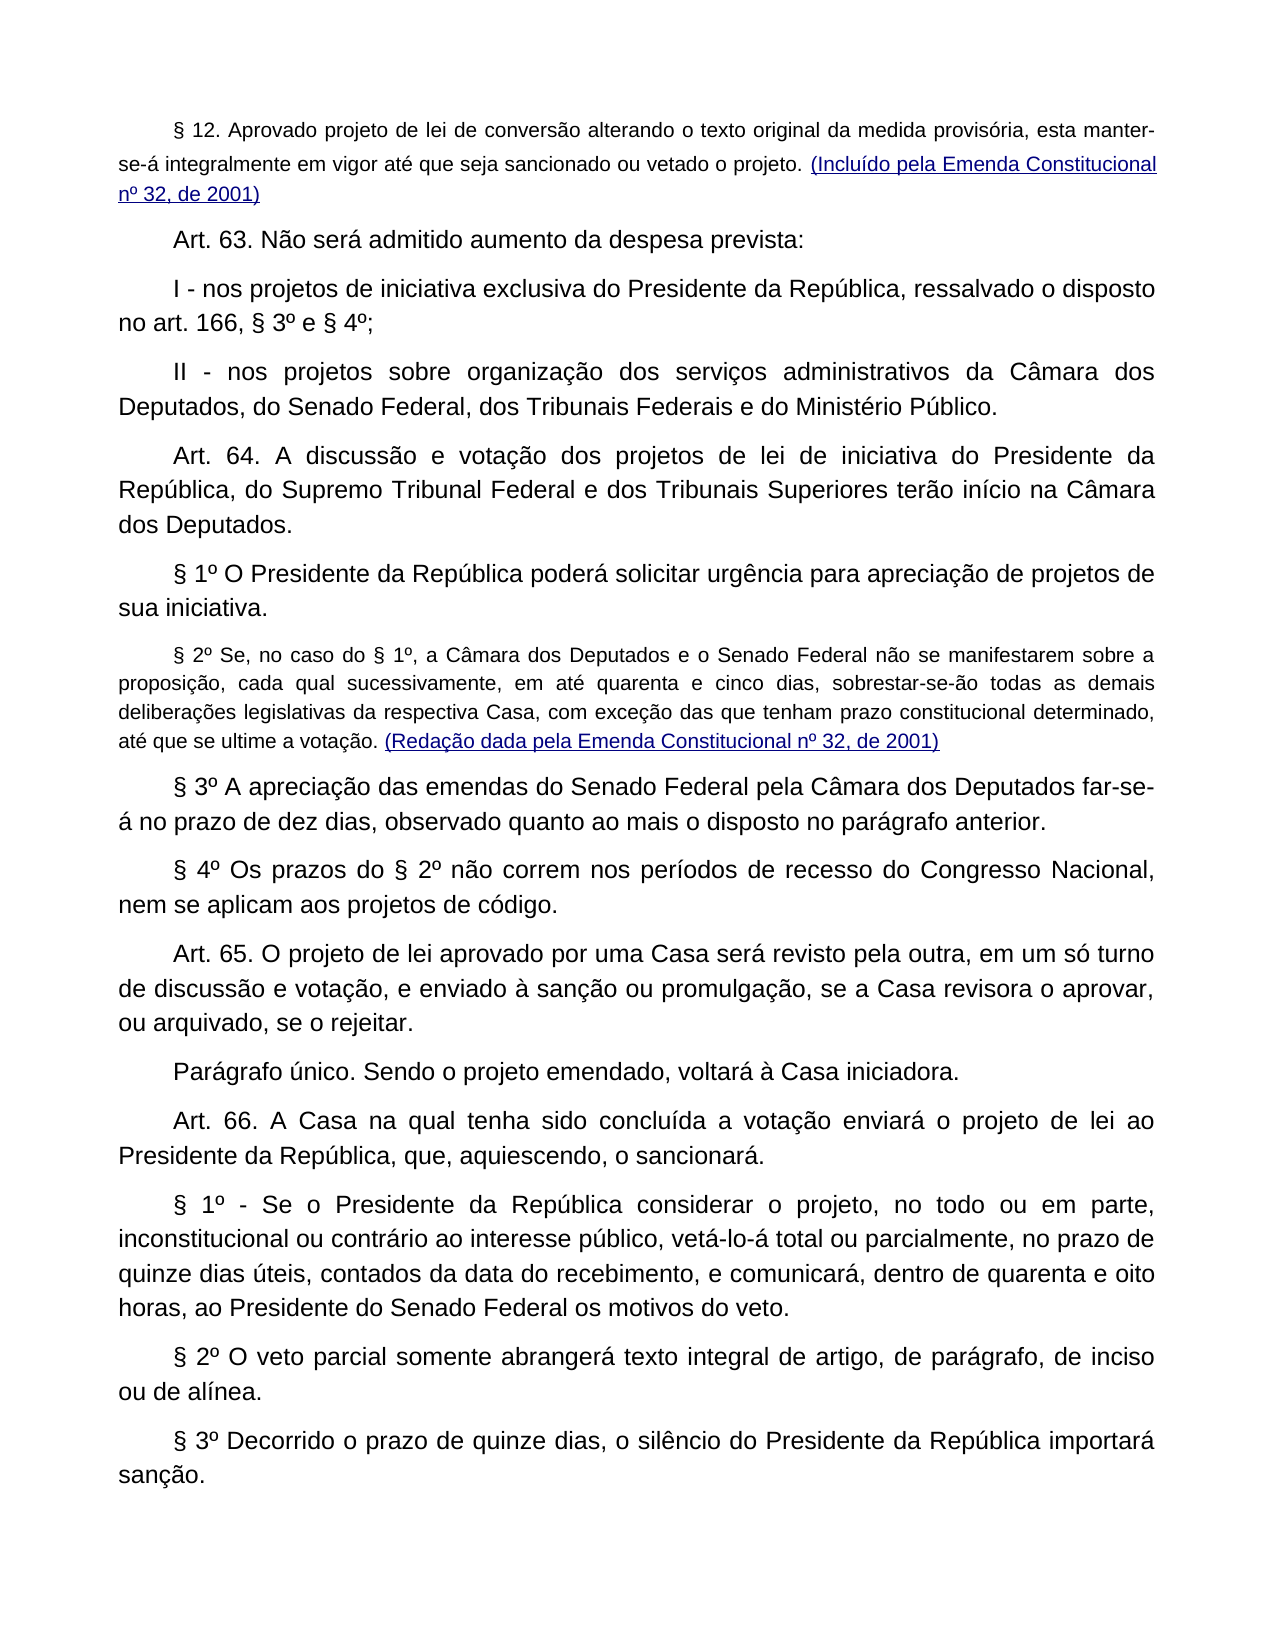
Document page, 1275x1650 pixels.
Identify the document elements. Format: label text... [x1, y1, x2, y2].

text § 12. Aprovado projeto de lei de conversão alterando o texto original da medida provisória, esta manter-se-á integralmente em vigor até que seja sancionado ou vetado o projeto. (Incluído pela Emenda Constitucional nº 32, de 2001) [118, 118, 1157, 205]
text Art. 64. A discussão e votação dos projetos de lei de iniciativa do Presidente da República, do Supremo Tribunal Federal e dos Tribunais Superiores terão início na Câmara dos Deputados. [118, 441, 1157, 538]
text § 3º Decorrido o prazo de quinze dias, o silêncio do Presidente da República importará sanção. [118, 1426, 1157, 1489]
text Art. 65. O projeto de lei aprovado por uma Casa será revisto pela outra, em um só turno de discussão e votação, e enviado à sanção ou promulgação, se a Casa revisora o aprovar, ou arquivado, se o rejeitar. [118, 939, 1157, 1037]
text I - nos projetos de iniciativa exclusiva do Presidente da República, ressalvado o disposto no art. 166, § 3º e § 4º; [118, 274, 1157, 337]
text Art. 63. Não será admitido aumento da despesa prevista: [118, 225, 1157, 253]
text § 4º Os prazos do § 2º não correm nos períodos de recesso do Congresso Nacional, nem se aplicam aos projetos de código. [118, 856, 1157, 919]
text § 1º - Se o Presidente da República considerar o projeto, no todo ou em parte, inconstitucional ou contrário ao interesse público, vetá-lo-á total ou parcialmente, no prazo de quinze dias úteis, contados da data do recebimento, e comunicará, dentro de quarenta e oito horas, ao Presidente do Senado Federal os motivos do veto. [118, 1190, 1157, 1322]
text Parágrafo único. Sendo o projeto emendado, voltará à Casa iniciadora. [118, 1057, 1157, 1086]
text Art. 66. A Casa na qual tenha sido concluída a votação enviará o projeto de lei ao Presidente da República, que, aquiescendo, o sancionará. [118, 1106, 1157, 1169]
text § 1º O Presidente da República poderá solicitar urgência para apreciação de projetos de sua iniciativa. [118, 559, 1157, 622]
text II - nos projetos sobre organização dos serviços administrativos da Câmara dos Deputados, do Senado Federal, dos Tribunais Federais e do Ministério Público. [118, 357, 1157, 421]
text § 2º Se, no caso do § 1º, a Câmara dos Deputados e o Senado Federal não se manifestarem sobre a proposição, cada qual sucessivamente, em até quarenta e cinco dias, sobrestar-se-ão todas as demais deliberações legislativas da respectiva Casa, com exceção das que tenham prazo constitucional determinado, até que se ultime a votação. (Redação dada pela Emenda Constitucional nº 32, de 2001) [118, 642, 1157, 753]
text § 2º O veto parcial somente abrangerá texto integral de artigo, de parágrafo, de inciso ou de alínea. [118, 1342, 1157, 1405]
text § 3º A apreciação das emendas do Senado Federal pela Câmara dos Deputados far-se-á no prazo de dez dias, observado quanto ao mais o disposto no parágrafo anterior. [118, 772, 1157, 835]
